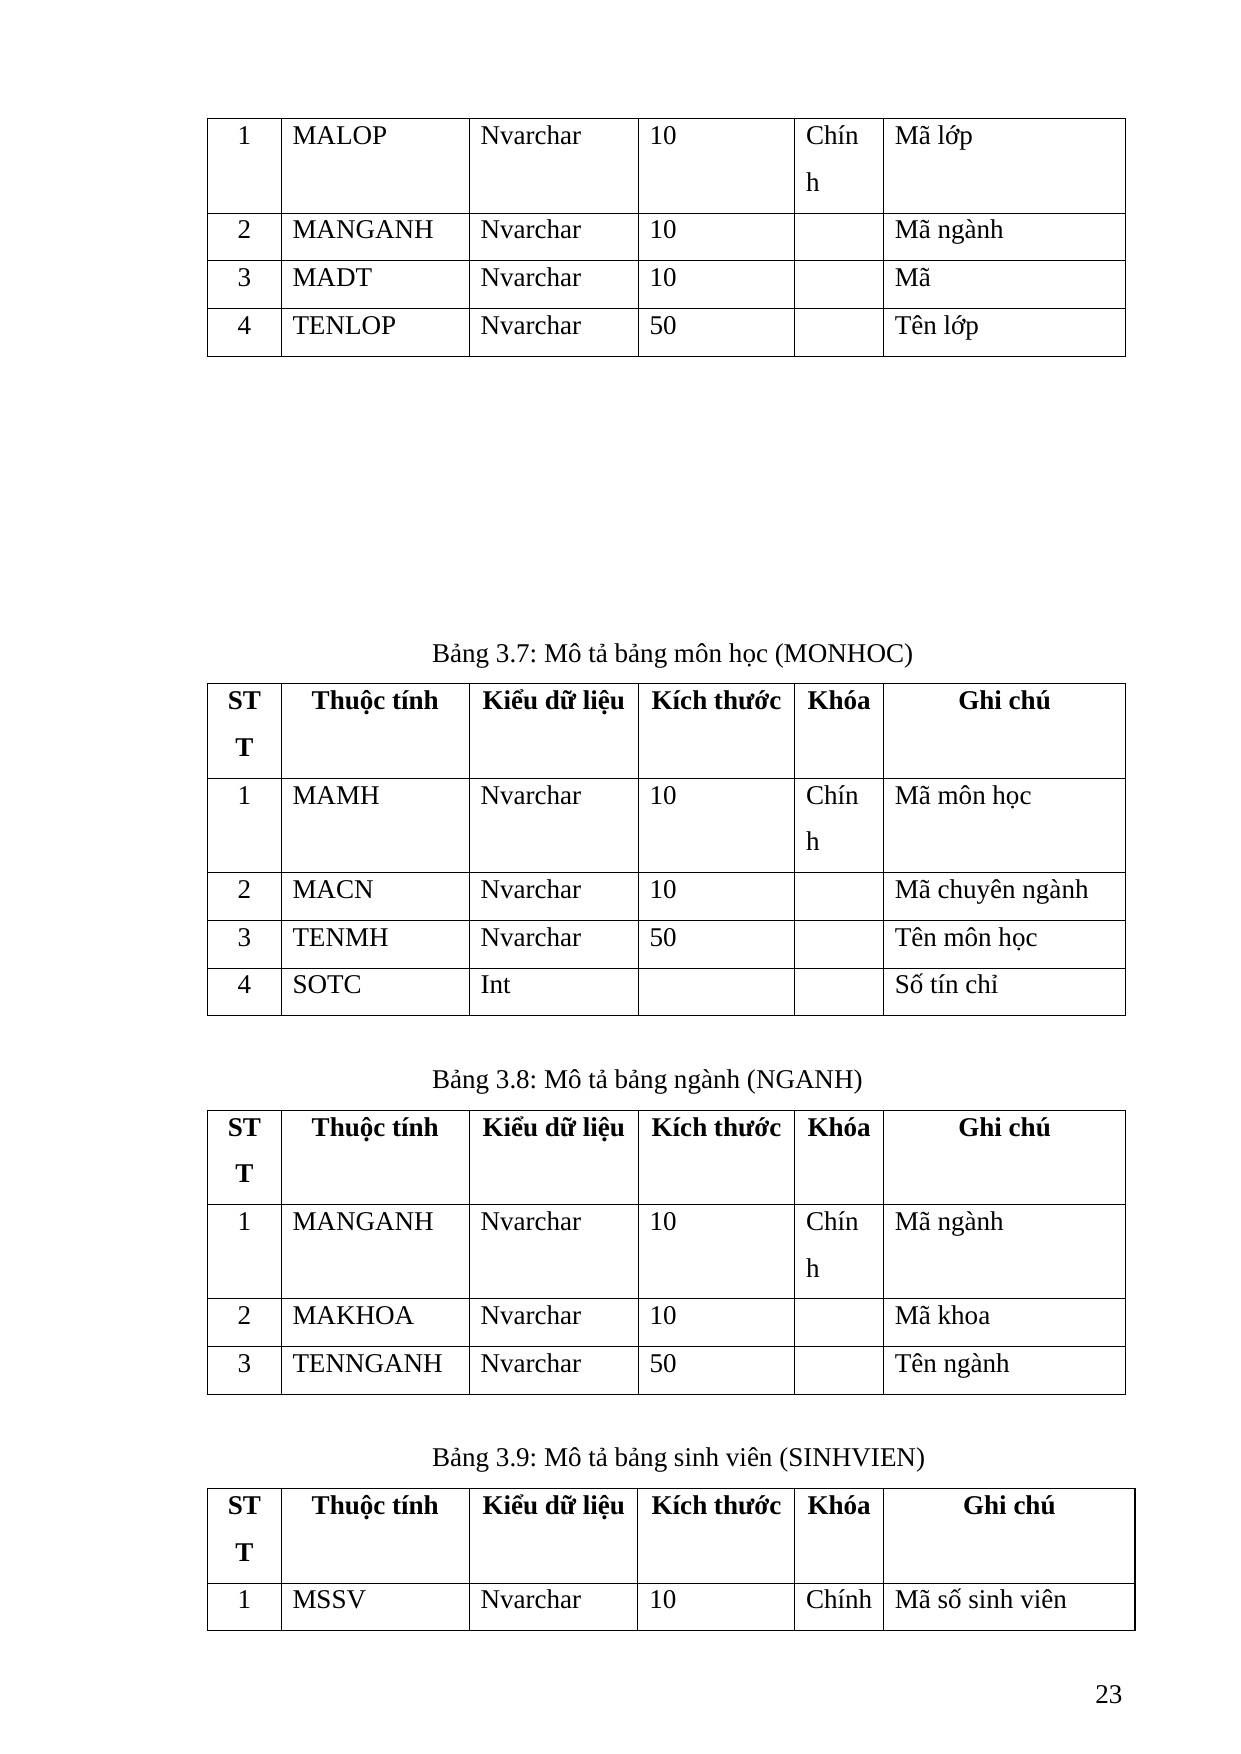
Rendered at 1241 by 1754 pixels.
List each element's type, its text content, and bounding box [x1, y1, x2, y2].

table_cell 1 [208, 779, 281, 872]
table_cell 10 [639, 1205, 794, 1298]
table_cell Số tín chỉ [884, 969, 1125, 1015]
table_header STT [208, 1489, 281, 1582]
table_cell TENLOP [282, 309, 469, 356]
table_cell 3 [208, 921, 281, 967]
table_header Thuộc tính [282, 684, 469, 778]
table_cell Mã [884, 261, 1125, 308]
table_cell 4 [208, 969, 281, 1015]
table_header Kích thước [639, 684, 794, 778]
table_cell 3 [208, 261, 281, 308]
table_cell [795, 309, 883, 356]
table_cell 4 [208, 309, 281, 356]
table_header Ghi chú [884, 684, 1125, 778]
table_cell 10 [639, 1299, 794, 1346]
table_header STT [208, 1111, 281, 1204]
table_cell Mã lớp [884, 119, 1125, 212]
table_cell Nvarchar [470, 309, 638, 356]
table_cell Mã khoa [884, 1299, 1125, 1346]
table_header Ghi chú [884, 1111, 1125, 1204]
table_cell 1 [208, 1584, 281, 1630]
table_cell Nvarchar [470, 1205, 638, 1298]
table_cell 3 [208, 1347, 281, 1394]
table_cell Chính [795, 1205, 883, 1298]
table_header Kiểu dữ liệu [470, 1111, 638, 1204]
table_cell Nvarchar [470, 873, 638, 920]
table_cell [795, 214, 883, 260]
table_cell MAMH [282, 779, 469, 872]
table_cell Nvarchar [470, 779, 638, 872]
table_cell 1 [208, 119, 281, 212]
table_header Kích thước [638, 1489, 794, 1582]
table_cell 10 [639, 119, 794, 212]
table_cell [795, 1347, 883, 1394]
table_cell [795, 873, 883, 920]
table_cell Chính [795, 119, 883, 212]
table_cell TENMH [282, 921, 469, 967]
table_cell 10 [638, 1584, 794, 1630]
text Bảng 3.9: Mô tả bảng sinh viên (SINHVIEN) [357, 1441, 1122, 1473]
table_cell MAKHOA [282, 1299, 469, 1346]
table_cell MADT [282, 261, 469, 308]
table_cell 50 [639, 1347, 794, 1394]
table_header Ghi chú [884, 1489, 1134, 1582]
table_cell Mã số sinh viên [884, 1584, 1134, 1630]
table_cell Tên ngành [884, 1347, 1125, 1394]
table_header Khóa [795, 684, 883, 778]
table_cell Tên môn học [884, 921, 1125, 967]
table_cell 50 [639, 921, 794, 967]
table_cell 2 [208, 1299, 281, 1346]
table_cell SOTC [282, 969, 469, 1015]
table_cell MACN [282, 873, 469, 920]
table_header Kiểu dữ liệu [470, 684, 638, 778]
table_cell TENNGANH [282, 1347, 469, 1394]
table_cell 10 [639, 261, 794, 308]
table_cell Nvarchar [470, 1299, 638, 1346]
table_cell 1 [208, 1205, 281, 1298]
table_cell 2 [208, 214, 281, 260]
table_cell Nvarchar [470, 1347, 638, 1394]
table_cell Nvarchar [470, 119, 638, 212]
table_cell 10 [639, 779, 794, 872]
table_cell 2 [208, 873, 281, 920]
table_header STT [208, 684, 281, 778]
table_header Khóa [795, 1489, 883, 1582]
table_cell Int [470, 969, 638, 1015]
table_cell Mã ngành [884, 214, 1125, 260]
table_cell 10 [639, 214, 794, 260]
table_cell Nvarchar [470, 261, 638, 308]
table_cell Tên lớp [884, 309, 1125, 356]
table_cell [795, 261, 883, 308]
table_header Thuộc tính [282, 1111, 469, 1204]
table_cell Nvarchar [470, 1584, 637, 1630]
table_cell [795, 969, 883, 1015]
table_cell MANGANH [282, 214, 469, 260]
table_cell Nvarchar [470, 214, 638, 260]
table_header Kiểu dữ liệu [470, 1489, 637, 1582]
table_header Kích thước [639, 1111, 794, 1204]
table_header Khóa [795, 1111, 883, 1204]
table_cell MSSV [282, 1584, 469, 1630]
table_cell Chính [795, 1584, 883, 1630]
table_cell 50 [639, 309, 794, 356]
table_cell Nvarchar [470, 921, 638, 967]
table_cell MANGANH [282, 1205, 469, 1298]
table_header Thuộc tính [282, 1489, 469, 1582]
text Bảng 3.8: Mô tả bảng ngành (NGANH) [357, 1063, 1122, 1094]
table_cell MALOP [282, 119, 469, 212]
table_cell Mã môn học [884, 779, 1125, 872]
text Bảng 3.7: Mô tả bảng môn học (MONHOC) [357, 637, 1122, 668]
table_cell [639, 969, 794, 1015]
table_cell 10 [639, 873, 794, 920]
table_cell Chính [795, 779, 883, 872]
table_cell Mã chuyên ngành [884, 873, 1125, 920]
table_cell Mã ngành [884, 1205, 1125, 1298]
table_cell [795, 1299, 883, 1346]
table_cell [795, 921, 883, 967]
